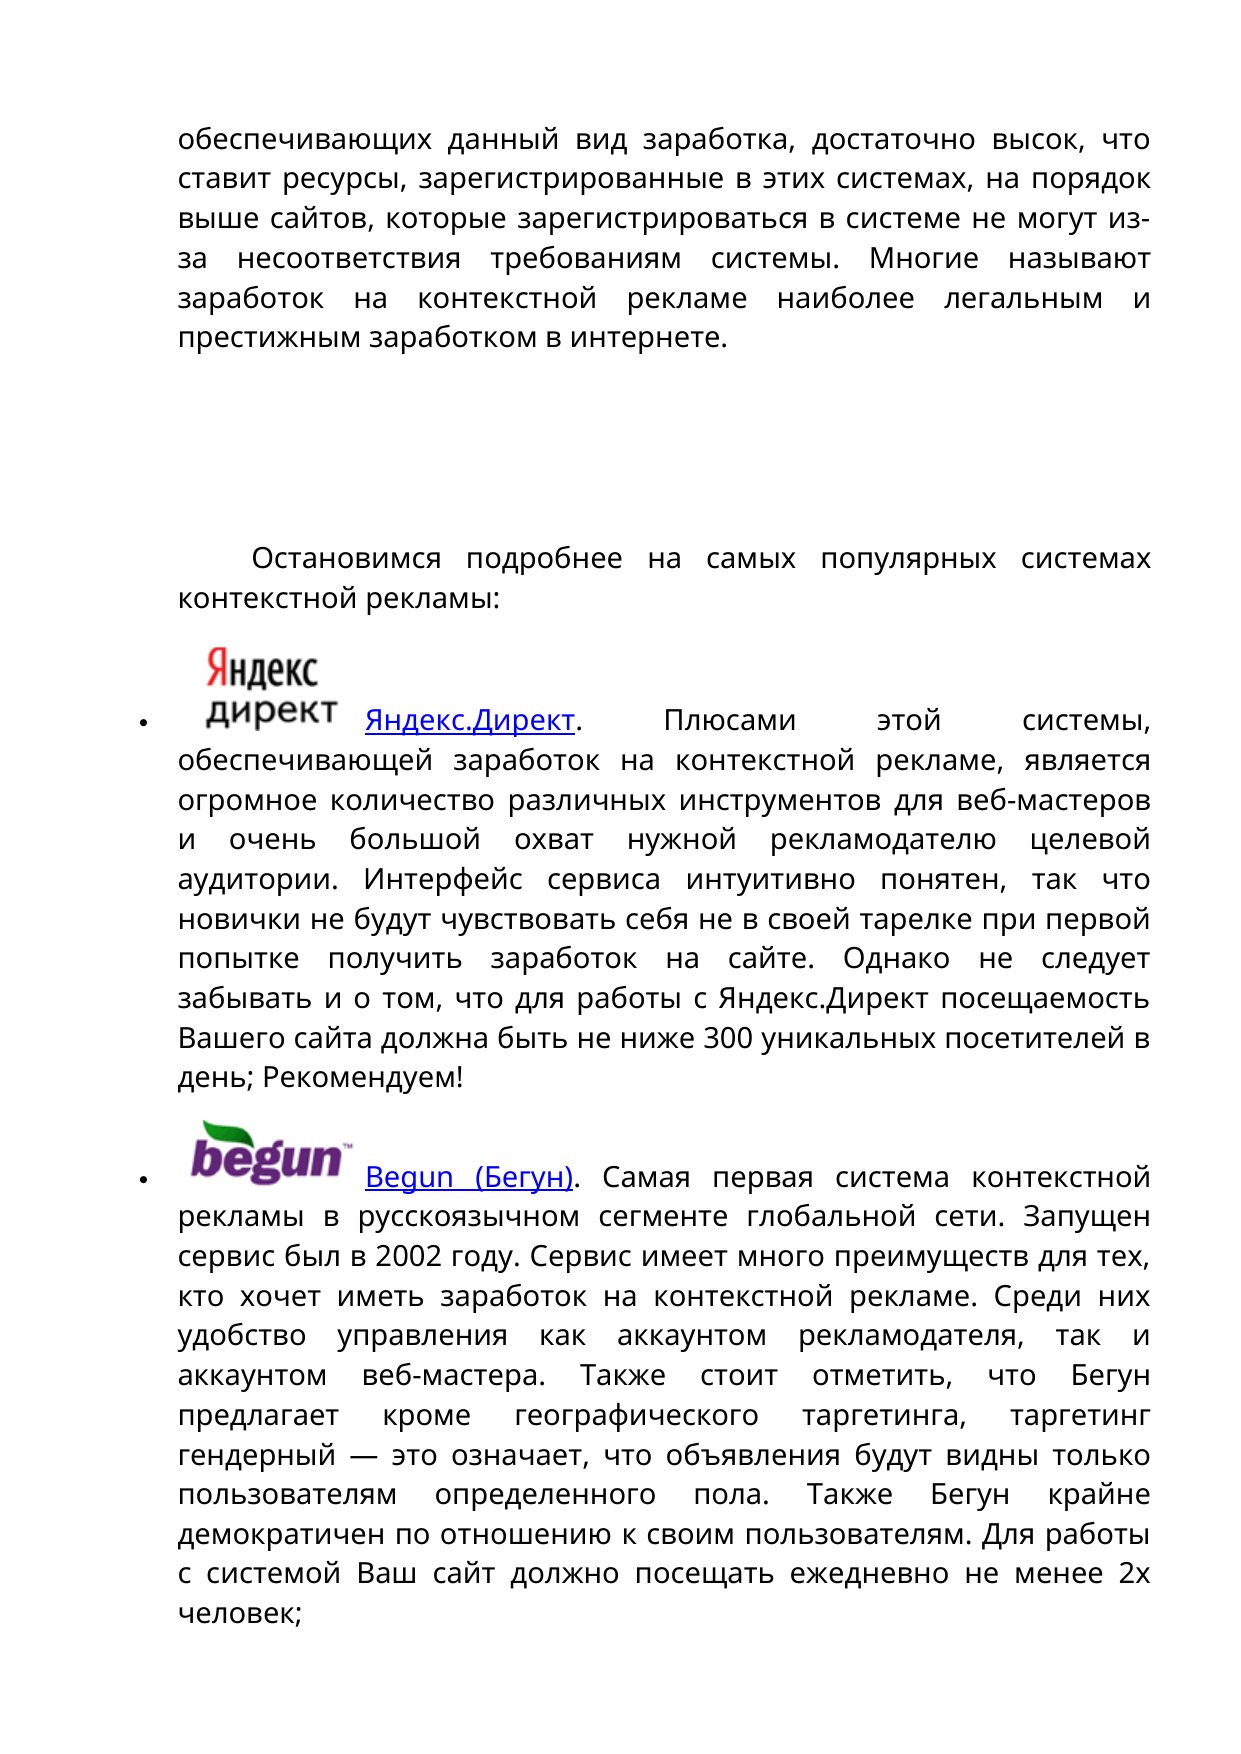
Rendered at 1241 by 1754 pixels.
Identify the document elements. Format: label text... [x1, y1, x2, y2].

list Яндекс.Директ. Плюсами этой системы, обеспечивающей заработок на контекстной рекламе, является огромное количество различных инструментов для веб-мастеров и очень большой охват нужной рекламодателю целевой аудитории. Интерфейс сервиса интуитивно понятен, так что новички не будут чувствовать себя не в своей тарелке при первой попытке получить заработок на сайте. Однако не следует забывать и о том, что для работы с Яндекс.Директ посещаемость Вашего сайта должна быть не ниже 300 уникальных посетителей в день; Рекомендуем! [140, 646, 1152, 1096]
list Begun (Бегун). Самая первая система контекстной рекламы в русскоязычном сегменте глобальной сети. Запущен сервис был в 2002 году. Сервис имеет много преимуществ для тех, кто хочет иметь заработок на контекстной рекламе. Среди них удобство управления как аккаунтом рекламодателя, так и аккаунтом веб-мастера. Также стоит отметить, что Бегун предлагает кроме географического таргетинга, таргетинг гендерный — это означает, что объявления будут видны только пользователям определенного пола. Также Бегун крайне демократичен по отношению к своим пользователям. Для работы с системой Ваш сайт должно посещать ежедневно не менее 2х человек; [140, 1120, 1152, 1632]
text Остановимся подробнее на самых популярных системах контекстной рекламы: [177, 538, 1152, 617]
picture [177, 646, 365, 731]
picture [177, 1120, 365, 1187]
